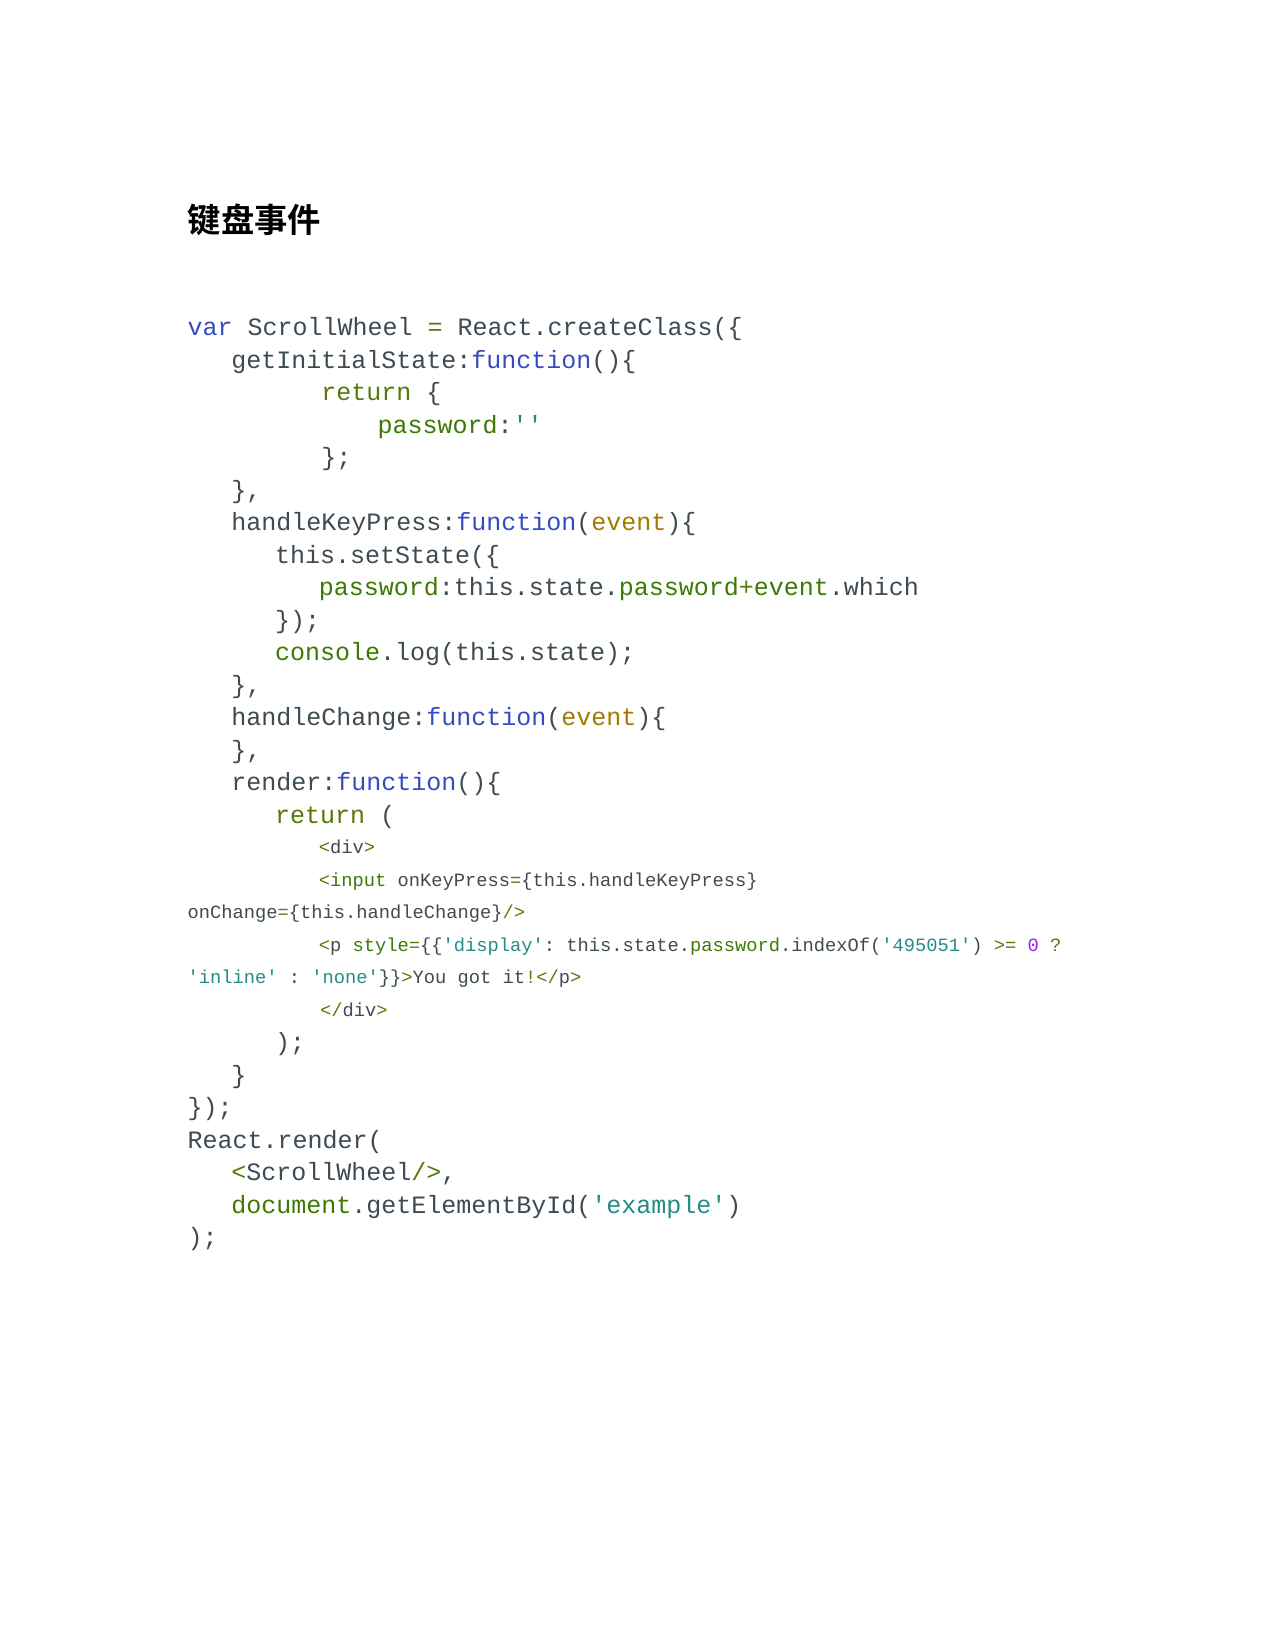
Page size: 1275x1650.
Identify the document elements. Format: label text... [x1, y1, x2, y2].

text } [187, 1060, 1087, 1093]
text }, [187, 475, 1087, 508]
subtitle 键盘事件 [187, 186, 1087, 251]
text render:function(){ [187, 768, 1087, 800]
text ); [187, 1223, 1087, 1255]
text <p style={{'display': this.state.password.indexOf('495051') >= 0 ? 'inline' : 'none'}}>You got it!</p> [187, 930, 1087, 995]
text }); [187, 1093, 1087, 1125]
text return { [187, 378, 1087, 410]
text React.render( [187, 1125, 1087, 1158]
text <input onKeyPress={this.handleKeyPress} onChange={this.handleChange}/> [187, 865, 1087, 930]
text ); [187, 1028, 1087, 1060]
text document.getElementById('example') [187, 1190, 1087, 1223]
text }); [187, 605, 1087, 638]
text var ScrollWheel = React.createClass({ [187, 313, 1087, 345]
text console.log(this.state); [187, 638, 1087, 670]
text this.setState({ [187, 540, 1087, 573]
text </div> [187, 995, 1087, 1028]
text return ( [187, 800, 1087, 833]
text password:'' [187, 410, 1087, 443]
text getInitialState:function(){ [187, 345, 1087, 378]
text }, [187, 670, 1087, 703]
text }, [187, 735, 1087, 768]
text handleKeyPress:function(event){ [187, 508, 1087, 540]
text }; [187, 443, 1087, 475]
text password:this.state.password+event.which [187, 573, 1087, 605]
text handleChange:function(event){ [187, 703, 1087, 735]
text <div> [187, 833, 1087, 865]
text <ScrollWheel/>, [187, 1158, 1087, 1190]
